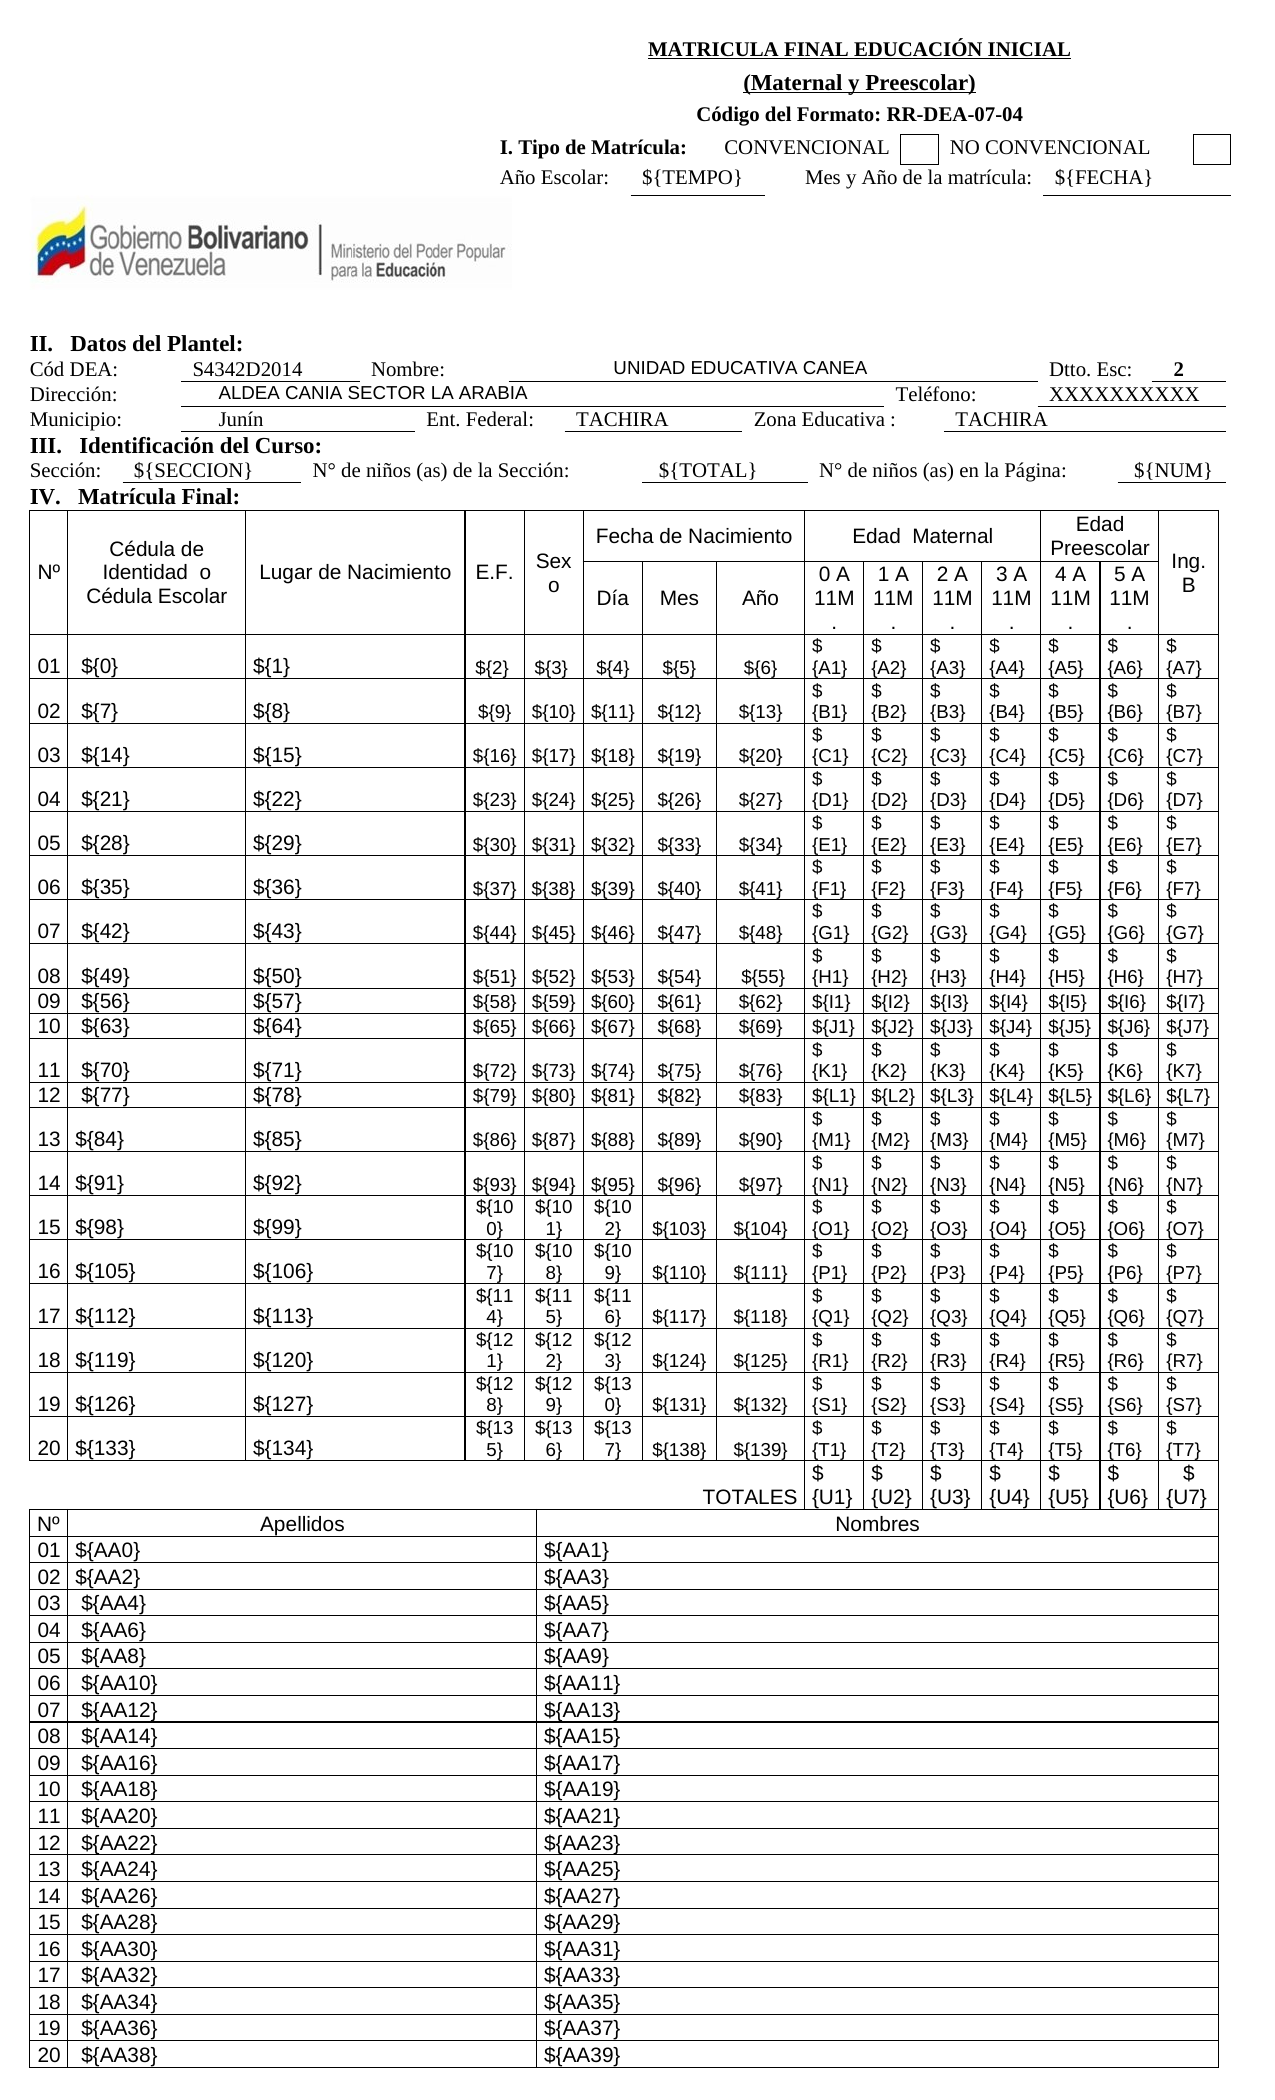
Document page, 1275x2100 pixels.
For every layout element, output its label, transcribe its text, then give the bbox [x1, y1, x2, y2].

table_cell ${1} [246, 635, 464, 678]
table_cell ${79} [466, 1083, 524, 1107]
table_cell ${108} [525, 1240, 583, 1283]
table_cell ${S4} [982, 1373, 1040, 1416]
table_cell ${119} [68, 1329, 245, 1372]
table_cell ${N6} [1101, 1152, 1158, 1195]
table_cell 18 [30, 1988, 67, 2014]
table_cell ${76} [717, 1039, 804, 1082]
table_cell ${137} [584, 1417, 642, 1460]
table_cell Cód DEA: [18, 357, 181, 381]
table_cell ${O7} [1159, 1196, 1218, 1239]
table_cell ${132} [717, 1373, 804, 1416]
table_cell Apellidos [68, 1510, 536, 1536]
table_cell ${D1} [805, 768, 863, 811]
table_cell ${92} [246, 1152, 464, 1195]
table_cell ${36} [246, 856, 464, 899]
table_header MATRICULA FINAL EDUCACIÓN INICIAL [488, 37, 1231, 69]
table_cell ${I1} [805, 989, 863, 1012]
table_cell ${116} [584, 1284, 642, 1327]
table_cell 2 A 11M. [923, 562, 981, 634]
table_cell ${A1} [805, 635, 863, 678]
table_cell ${100} [466, 1196, 524, 1239]
table_cell ${L6} [1101, 1083, 1158, 1107]
table_cell 06 [30, 856, 67, 899]
table_cell ${AA37} [537, 2015, 1218, 2040]
table_cell ${H3} [923, 944, 981, 987]
table_header Ing. B [1159, 511, 1218, 634]
table_cell ${115} [525, 1284, 583, 1327]
table_cell ${21} [68, 768, 245, 811]
table_cell ${D3} [923, 768, 981, 811]
table_cell ${C4} [982, 724, 1040, 767]
table_cell 15 [30, 1909, 67, 1934]
table_cell ${E2} [864, 812, 922, 855]
table_cell ${Q6} [1101, 1284, 1158, 1327]
table_cell ${A3} [923, 635, 981, 678]
table_cell ${114} [466, 1284, 524, 1327]
table_cell ${94} [525, 1152, 583, 1195]
table_cell ${AA7} [537, 1616, 1218, 1642]
table_cell ${14} [68, 724, 245, 767]
table_cell 05 [30, 1643, 67, 1668]
table_cell ${27} [717, 768, 804, 811]
table_cell ${29} [246, 812, 464, 855]
table_cell 09 [30, 1749, 67, 1774]
table_cell ${13} [717, 679, 804, 722]
table_header Edad Preescolar [1041, 511, 1158, 561]
table_cell ${B4} [982, 679, 1040, 722]
table_cell ${G6} [1101, 900, 1158, 943]
table_cell ${26} [643, 768, 716, 811]
table_cell ${32} [584, 812, 642, 855]
table_cell ${AA39} [537, 2041, 1218, 2067]
table_cell ${AA35} [537, 1988, 1218, 2014]
table_cell ${44} [466, 900, 524, 943]
table_cell ${O4} [982, 1196, 1040, 1239]
table_cell ${24} [525, 768, 583, 811]
table_cell ${50} [246, 944, 464, 987]
table_cell 01 [30, 635, 67, 678]
table_cell ${C3} [923, 724, 981, 767]
table_cell ${110} [643, 1240, 716, 1283]
table_cell ${Q3} [923, 1284, 981, 1327]
table_cell Zona Educativa : [742, 406, 944, 431]
table_cell ${J3} [923, 1014, 981, 1037]
table_cell ${84} [68, 1108, 245, 1151]
table_cell ${102} [584, 1196, 642, 1239]
table_cell 04 [30, 1616, 67, 1642]
table_cell ${R1} [805, 1329, 863, 1372]
table_cell 20 [30, 2041, 67, 2067]
table_cell ${3} [525, 635, 583, 678]
table_cell ${49} [68, 944, 245, 987]
table_cell ${73} [525, 1039, 583, 1082]
table_cell ${83} [717, 1083, 804, 1107]
table_cell ${B1} [805, 679, 863, 722]
table_cell ${AA27} [537, 1882, 1218, 1907]
table_cell ${66} [525, 1014, 583, 1037]
table_cell ${R6} [1101, 1329, 1158, 1372]
table_cell ${42} [68, 900, 245, 943]
table_cell ${F6} [1101, 856, 1158, 899]
table_cell ${8} [246, 679, 464, 722]
table_cell ${E4} [982, 812, 1040, 855]
table_cell ${H6} [1101, 944, 1158, 987]
table_cell ${S3} [923, 1373, 981, 1416]
table_cell Mes y Año de la matrícula: [765, 164, 1043, 195]
table_cell ${4} [584, 635, 642, 678]
table_cell ${M1} [805, 1108, 863, 1151]
table_cell ${E3} [923, 812, 981, 855]
table_cell ${45} [525, 900, 583, 943]
table_cell ${N2} [864, 1152, 922, 1195]
table_cell ${H2} [864, 944, 922, 987]
table_cell 14 [30, 1882, 67, 1907]
table_cell 05 [30, 812, 67, 855]
table_cell ${31} [525, 812, 583, 855]
table_cell I. Tipo de Matrícula: [488, 134, 706, 164]
table_cell ${C1} [805, 724, 863, 767]
table_cell ${K2} [864, 1039, 922, 1082]
table_cell ${101} [525, 1196, 583, 1239]
table_cell ${53} [584, 944, 642, 987]
table_cell [901, 135, 938, 164]
table_cell ${U1} [805, 1461, 863, 1509]
table_cell ${82} [643, 1083, 716, 1107]
table_cell ${T1} [805, 1417, 863, 1460]
table_cell ${B7} [1159, 679, 1218, 722]
table_header E.F. [466, 511, 524, 634]
table_cell ${11} [584, 679, 642, 722]
table_cell Dtto. Esc: [1038, 357, 1152, 381]
table_cell ${41} [717, 856, 804, 899]
table_cell ${R5} [1041, 1329, 1099, 1372]
table_cell 08 [30, 944, 67, 987]
table_cell ${Q5} [1041, 1284, 1099, 1327]
table_cell ${FECHA} [1043, 164, 1231, 195]
table_cell ${117} [643, 1284, 716, 1327]
table_cell ${C6} [1101, 724, 1158, 767]
table_cell ${TOTAL} [642, 458, 808, 482]
table_cell ${59} [525, 989, 583, 1012]
table_cell ${15} [246, 724, 464, 767]
table_cell ${AA1} [537, 1537, 1218, 1562]
table_cell ${D4} [982, 768, 1040, 811]
table_cell ${L4} [982, 1083, 1040, 1107]
table_cell ${I5} [1041, 989, 1099, 1012]
table_cell ${81} [584, 1083, 642, 1107]
table_cell (Maternal y Preescolar) [488, 69, 1231, 102]
table_cell ${126} [68, 1373, 245, 1416]
table_cell 08 [30, 1723, 67, 1748]
table_cell ${60} [584, 989, 642, 1012]
table_cell ${128} [466, 1373, 524, 1416]
table_cell ${AA33} [537, 1962, 1218, 1987]
table_cell ${39} [584, 856, 642, 899]
table_cell ${63} [68, 1014, 245, 1037]
table_cell ${C5} [1041, 724, 1099, 767]
table_cell 04 [30, 768, 67, 811]
table_cell ${A2} [864, 635, 922, 678]
table_cell ${52} [525, 944, 583, 987]
table_cell 03 [30, 1590, 67, 1615]
table_cell ALDEA CANIA SECTOR LA ARABIA [181, 381, 884, 406]
table_cell ${N7} [1159, 1152, 1218, 1195]
table_cell ${95} [584, 1152, 642, 1195]
table_cell ${86} [466, 1108, 524, 1151]
table_cell 03 [30, 724, 67, 767]
table_cell ${104} [717, 1196, 804, 1239]
table_cell ${S6} [1101, 1373, 1158, 1416]
table_cell ${A4} [982, 635, 1040, 678]
table_cell ${47} [643, 900, 716, 943]
table_header II. Datos del Plantel: [18, 330, 1226, 357]
table_cell ${I4} [982, 989, 1040, 1012]
table_cell ${93} [466, 1152, 524, 1195]
table_cell ${98} [68, 1196, 245, 1239]
table_cell ${G5} [1041, 900, 1099, 943]
table_cell 14 [30, 1152, 67, 1195]
table_cell ${AA3} [537, 1563, 1218, 1589]
table_cell ${M4} [982, 1108, 1040, 1151]
table_cell ${AA29} [537, 1909, 1218, 1934]
table_cell ${T2} [864, 1417, 922, 1460]
table_cell ${71} [246, 1039, 464, 1082]
table_cell TOTALES [30, 1461, 804, 1509]
table_cell ${61} [643, 989, 716, 1012]
table_cell ${H5} [1041, 944, 1099, 987]
table_cell 07 [30, 1696, 67, 1721]
table_cell ${J1} [805, 1014, 863, 1037]
picture [29, 195, 513, 290]
table_cell NO CONVENCIONAL [939, 134, 1193, 164]
table_header Fecha de Nacimiento [584, 511, 804, 561]
table_cell ${C2} [864, 724, 922, 767]
table_cell ${22} [246, 768, 464, 811]
table_cell III. Identificación del Curso: [18, 431, 1226, 458]
table_cell ${109} [584, 1240, 642, 1283]
table_cell ${T7} [1159, 1417, 1218, 1460]
table_cell Dirección: [18, 381, 181, 406]
table_header Sexo [525, 511, 583, 634]
table_cell ${139} [717, 1417, 804, 1460]
table_cell ${134} [246, 1417, 464, 1460]
table_cell ${P5} [1041, 1240, 1099, 1283]
table_cell ${J4} [982, 1014, 1040, 1037]
table_cell ${I2} [864, 989, 922, 1012]
table_cell ${80} [525, 1083, 583, 1107]
table_cell IV. Matrícula Final: [18, 482, 1226, 510]
table_cell ${E7} [1159, 812, 1218, 855]
table_cell ${112} [68, 1284, 245, 1327]
table_cell ${R4} [982, 1329, 1040, 1372]
table_cell ${F3} [923, 856, 981, 899]
table_cell ${AA21} [537, 1802, 1218, 1828]
table_cell ${65} [466, 1014, 524, 1037]
table_cell ${19} [643, 724, 716, 767]
table_cell Junín [181, 407, 415, 431]
table_cell ${23} [466, 768, 524, 811]
table_cell ${5} [643, 635, 716, 678]
table_cell ${AA10} [68, 1669, 536, 1695]
table_cell ${111} [717, 1240, 804, 1283]
table_cell ${AA14} [68, 1723, 536, 1748]
table_cell ${AA4} [68, 1590, 536, 1615]
table_cell ${E6} [1101, 812, 1158, 855]
table_cell ${AA8} [68, 1643, 536, 1668]
table_cell ${AA22} [68, 1829, 536, 1854]
table_cell Sección: [18, 458, 122, 482]
table_cell ${N5} [1041, 1152, 1099, 1195]
table_cell ${A7} [1159, 635, 1218, 678]
table_cell ${J7} [1159, 1014, 1218, 1037]
table_cell ${124} [643, 1329, 716, 1372]
table_cell ${AA36} [68, 2015, 536, 2040]
table_cell ${67} [584, 1014, 642, 1037]
table_cell Día [584, 562, 642, 634]
table_cell ${99} [246, 1196, 464, 1239]
table_cell ${K5} [1041, 1039, 1099, 1082]
table_cell ${U4} [982, 1461, 1040, 1509]
table_cell ${K4} [982, 1039, 1040, 1082]
table_cell ${AA20} [68, 1802, 536, 1828]
table_cell ${C7} [1159, 724, 1218, 767]
table_cell ${Q4} [982, 1284, 1040, 1327]
table_cell ${AA23} [537, 1829, 1218, 1854]
table_cell ${AA31} [537, 1935, 1218, 1961]
table_cell ${96} [643, 1152, 716, 1195]
table_cell ${6} [717, 635, 804, 678]
table_cell Nº [30, 1510, 67, 1536]
table_cell ${B5} [1041, 679, 1099, 722]
table_cell ${S7} [1159, 1373, 1218, 1416]
table_cell ${J5} [1041, 1014, 1099, 1037]
table_cell 5 A 11M. [1101, 562, 1158, 634]
table_cell TACHIRA [944, 406, 1226, 431]
table_cell ${87} [525, 1108, 583, 1151]
table_cell CONVENCIONAL [706, 134, 900, 164]
table_cell ${N4} [982, 1152, 1040, 1195]
table_cell ${90} [717, 1108, 804, 1151]
table_cell ${E1} [805, 812, 863, 855]
table_cell ${N1} [805, 1152, 863, 1195]
table_cell ${A5} [1041, 635, 1099, 678]
table_cell ${M2} [864, 1108, 922, 1151]
table_cell ${Q7} [1159, 1284, 1218, 1327]
table_cell ${91} [68, 1152, 245, 1195]
table_cell ${34} [717, 812, 804, 855]
table_cell 16 [30, 1240, 67, 1283]
table_cell ${M5} [1041, 1108, 1099, 1151]
table_cell ${AA34} [68, 1988, 536, 2014]
table_cell 06 [30, 1669, 67, 1695]
table_cell S4342D2014 [181, 357, 359, 381]
table_cell ${U3} [923, 1461, 981, 1509]
table_cell 3 A 11M. [982, 562, 1040, 634]
table_cell ${D6} [1101, 768, 1158, 811]
table_cell ${P7} [1159, 1240, 1218, 1283]
table_cell UNIDAD EDUCATIVA CANEA [509, 357, 1038, 381]
table_cell ${AA25} [537, 1855, 1218, 1881]
table_cell ${U7} [1159, 1461, 1218, 1509]
table_cell ${M7} [1159, 1108, 1218, 1151]
table_cell Ent. Federal: [415, 407, 564, 431]
table_cell 16 [30, 1935, 67, 1961]
table_cell ${113} [246, 1284, 464, 1327]
table_cell ${64} [246, 1014, 464, 1037]
table_cell Año [717, 562, 804, 634]
table_cell ${138} [643, 1417, 716, 1460]
table_cell ${U6} [1101, 1461, 1158, 1509]
table_cell ${AA26} [68, 1882, 536, 1907]
table_cell ${46} [584, 900, 642, 943]
table_cell ${O1} [805, 1196, 863, 1239]
table_cell ${L3} [923, 1083, 981, 1107]
table_cell ${T4} [982, 1417, 1040, 1460]
table_cell ${AA18} [68, 1776, 536, 1801]
table_cell 12 [30, 1829, 67, 1854]
table_cell Año Escolar: [488, 164, 631, 195]
table_cell ${AA2} [68, 1563, 536, 1589]
table_cell 0 A 11M. [805, 562, 863, 634]
table_cell ${O6} [1101, 1196, 1158, 1239]
table_cell [1194, 135, 1230, 164]
table_cell Código del Formato: RR-DEA-07-04 [488, 102, 1231, 134]
table_cell ${S1} [805, 1373, 863, 1416]
table_cell ${A6} [1101, 635, 1158, 678]
table_cell ${I7} [1159, 989, 1218, 1012]
table_cell ${51} [466, 944, 524, 987]
table_cell ${R7} [1159, 1329, 1218, 1372]
table_cell ${E5} [1041, 812, 1099, 855]
table_cell ${AA12} [68, 1696, 536, 1721]
table_cell 4 A 11M. [1041, 562, 1099, 634]
table_cell ${38} [525, 856, 583, 899]
table_cell ${L1} [805, 1083, 863, 1107]
table_cell 10 [30, 1776, 67, 1801]
table_header Nº [30, 511, 67, 634]
table_cell ${M3} [923, 1108, 981, 1151]
table_cell ${G2} [864, 900, 922, 943]
table_cell ${48} [717, 900, 804, 943]
table_cell 13 [30, 1855, 67, 1881]
table_cell 09 [30, 989, 67, 1012]
table_cell ${120} [246, 1329, 464, 1372]
table_cell ${25} [584, 768, 642, 811]
table_cell 17 [30, 1284, 67, 1327]
table_cell ${J2} [864, 1014, 922, 1037]
table_cell ${K1} [805, 1039, 863, 1082]
table_cell ${136} [525, 1417, 583, 1460]
table_cell ${107} [466, 1240, 524, 1283]
table_cell ${F2} [864, 856, 922, 899]
table_cell ${70} [68, 1039, 245, 1082]
table_cell ${J6} [1101, 1014, 1158, 1037]
table_cell ${AA38} [68, 2041, 536, 2067]
table_cell ${F4} [982, 856, 1040, 899]
table_cell ${O5} [1041, 1196, 1099, 1239]
table_cell ${L2} [864, 1083, 922, 1107]
table_cell ${I3} [923, 989, 981, 1012]
table_header Edad Maternal [805, 511, 1040, 561]
table_cell ${S5} [1041, 1373, 1099, 1416]
table_cell ${L7} [1159, 1083, 1218, 1107]
table_cell ${R2} [864, 1329, 922, 1372]
table_cell ${28} [68, 812, 245, 855]
table_cell ${D7} [1159, 768, 1218, 811]
table_cell ${62} [717, 989, 804, 1012]
table_cell ${129} [525, 1373, 583, 1416]
table_cell ${AA9} [537, 1643, 1218, 1668]
table_cell ${F1} [805, 856, 863, 899]
table_cell ${U5} [1041, 1461, 1099, 1509]
table_cell ${9} [466, 679, 524, 722]
table_cell ${12} [643, 679, 716, 722]
table_cell ${58} [466, 989, 524, 1012]
table_cell 02 [30, 1563, 67, 1589]
table_cell ${H4} [982, 944, 1040, 987]
table_cell ${106} [246, 1240, 464, 1283]
table_cell ${SECCION} [123, 458, 301, 482]
table_cell 20 [30, 1417, 67, 1460]
table_cell ${U2} [864, 1461, 922, 1509]
table_cell ${97} [717, 1152, 804, 1195]
table_cell 12 [30, 1083, 67, 1107]
table_cell ${O2} [864, 1196, 922, 1239]
table_cell 11 [30, 1802, 67, 1828]
table_cell ${K7} [1159, 1039, 1218, 1082]
table_header Lugar de Nacimiento [246, 511, 464, 634]
table_cell ${68} [643, 1014, 716, 1037]
table_cell N° de niños (as) en la Página: [808, 458, 1117, 482]
table_cell ${AA6} [68, 1616, 536, 1642]
table_cell ${TEMPO} [631, 164, 765, 195]
table_cell ${Q2} [864, 1284, 922, 1327]
table_cell ${130} [584, 1373, 642, 1416]
table_cell ${AA5} [537, 1590, 1218, 1615]
table_cell ${O3} [923, 1196, 981, 1239]
table_cell 15 [30, 1196, 67, 1239]
table_cell ${7} [68, 679, 245, 722]
table_cell ${131} [643, 1373, 716, 1416]
table_cell 07 [30, 900, 67, 943]
table_cell 19 [30, 2015, 67, 2040]
table_cell N° de niños (as) de la Sección: [301, 458, 642, 482]
table_cell Mes [643, 562, 716, 634]
table_cell ${127} [246, 1373, 464, 1416]
table_cell ${75} [643, 1039, 716, 1082]
table_cell ${AA0} [68, 1537, 536, 1562]
table_cell Teléfono: [884, 382, 1038, 406]
table_cell ${54} [643, 944, 716, 987]
table_cell 10 [30, 1014, 67, 1037]
table_cell 02 [30, 679, 67, 722]
table_cell ${N3} [923, 1152, 981, 1195]
table_cell ${77} [68, 1083, 245, 1107]
table_cell ${P2} [864, 1240, 922, 1283]
table_cell ${122} [525, 1329, 583, 1372]
table_cell ${AA13} [537, 1696, 1218, 1721]
table_cell ${T5} [1041, 1417, 1099, 1460]
table_cell ${F5} [1041, 856, 1099, 899]
table_cell ${10} [525, 679, 583, 722]
table_cell ${G4} [982, 900, 1040, 943]
table_cell Municipio: [18, 406, 181, 431]
table_cell 19 [30, 1373, 67, 1416]
table_cell ${16} [466, 724, 524, 767]
table_cell 17 [30, 1962, 67, 1987]
table_cell ${20} [717, 724, 804, 767]
table_cell ${B3} [923, 679, 981, 722]
table_cell ${P3} [923, 1240, 981, 1283]
table_cell ${103} [643, 1196, 716, 1239]
table_cell ${56} [68, 989, 245, 1012]
table_cell ${85} [246, 1108, 464, 1151]
table_cell 13 [30, 1108, 67, 1151]
table_cell ${B6} [1101, 679, 1158, 722]
table_cell ${M6} [1101, 1108, 1158, 1151]
table_cell ${F7} [1159, 856, 1218, 899]
table_cell ${R3} [923, 1329, 981, 1372]
table_cell ${2} [466, 635, 524, 678]
table_cell ${H7} [1159, 944, 1218, 987]
table_cell ${133} [68, 1417, 245, 1460]
table_cell 18 [30, 1329, 67, 1372]
table_cell ${78} [246, 1083, 464, 1107]
table_cell ${33} [643, 812, 716, 855]
table_cell ${P1} [805, 1240, 863, 1283]
table_cell ${55} [717, 944, 804, 987]
table_cell ${I6} [1101, 989, 1158, 1012]
table_cell 01 [30, 1537, 67, 1562]
table_cell Nombres [537, 1510, 1218, 1536]
table_cell 11 [30, 1039, 67, 1082]
table_cell ${125} [717, 1329, 804, 1372]
table_cell ${G7} [1159, 900, 1218, 943]
table_cell ${121} [466, 1329, 524, 1372]
table_cell ${35} [68, 856, 245, 899]
table_cell ${AA32} [68, 1962, 536, 1987]
table_cell ${17} [525, 724, 583, 767]
table_cell ${AA24} [68, 1855, 536, 1881]
table_cell ${43} [246, 900, 464, 943]
table_cell 2 [1152, 357, 1226, 381]
table_cell ${AA19} [537, 1776, 1218, 1801]
table_cell ${105} [68, 1240, 245, 1283]
table_cell ${AA28} [68, 1909, 536, 1934]
table_cell ${K3} [923, 1039, 981, 1082]
table_cell ${AA17} [537, 1749, 1218, 1774]
table_cell ${D5} [1041, 768, 1099, 811]
table_cell ${K6} [1101, 1039, 1158, 1082]
table_cell ${57} [246, 989, 464, 1012]
table_cell ${G1} [805, 900, 863, 943]
table_cell ${123} [584, 1329, 642, 1372]
table_cell ${T6} [1101, 1417, 1158, 1460]
table_cell ${P4} [982, 1240, 1040, 1283]
table_cell Nombre: [360, 357, 508, 381]
table_cell ${0} [68, 635, 245, 678]
table_cell ${H1} [805, 944, 863, 987]
table_cell ${D2} [864, 768, 922, 811]
table_cell ${G3} [923, 900, 981, 943]
table_cell ${37} [466, 856, 524, 899]
table_cell ${AA16} [68, 1749, 536, 1774]
table_cell XXXXXXXXXX [1038, 381, 1226, 406]
table_cell ${30} [466, 812, 524, 855]
table_cell ${118} [717, 1284, 804, 1327]
table_cell ${NUM} [1118, 458, 1226, 482]
table_cell ${40} [643, 856, 716, 899]
table_cell ${89} [643, 1108, 716, 1151]
table_cell ${18} [584, 724, 642, 767]
table_cell ${AA30} [68, 1935, 536, 1961]
table_cell ${AA11} [537, 1669, 1218, 1695]
table_cell ${T3} [923, 1417, 981, 1460]
table_cell ${S2} [864, 1373, 922, 1416]
table_cell ${Q1} [805, 1284, 863, 1327]
table_cell ${135} [466, 1417, 524, 1460]
table_cell ${88} [584, 1108, 642, 1151]
table_header Cédula de Identidad o Cédula Escolar [68, 511, 245, 634]
table_cell TACHIRA [565, 407, 742, 431]
table_cell ${69} [717, 1014, 804, 1037]
table_cell ${AA15} [537, 1723, 1218, 1748]
table_cell ${L5} [1041, 1083, 1099, 1107]
table_cell ${72} [466, 1039, 524, 1082]
table_cell ${B2} [864, 679, 922, 722]
table_cell ${P6} [1101, 1240, 1158, 1283]
table_cell ${74} [584, 1039, 642, 1082]
table_cell 1 A 11M. [864, 562, 922, 634]
